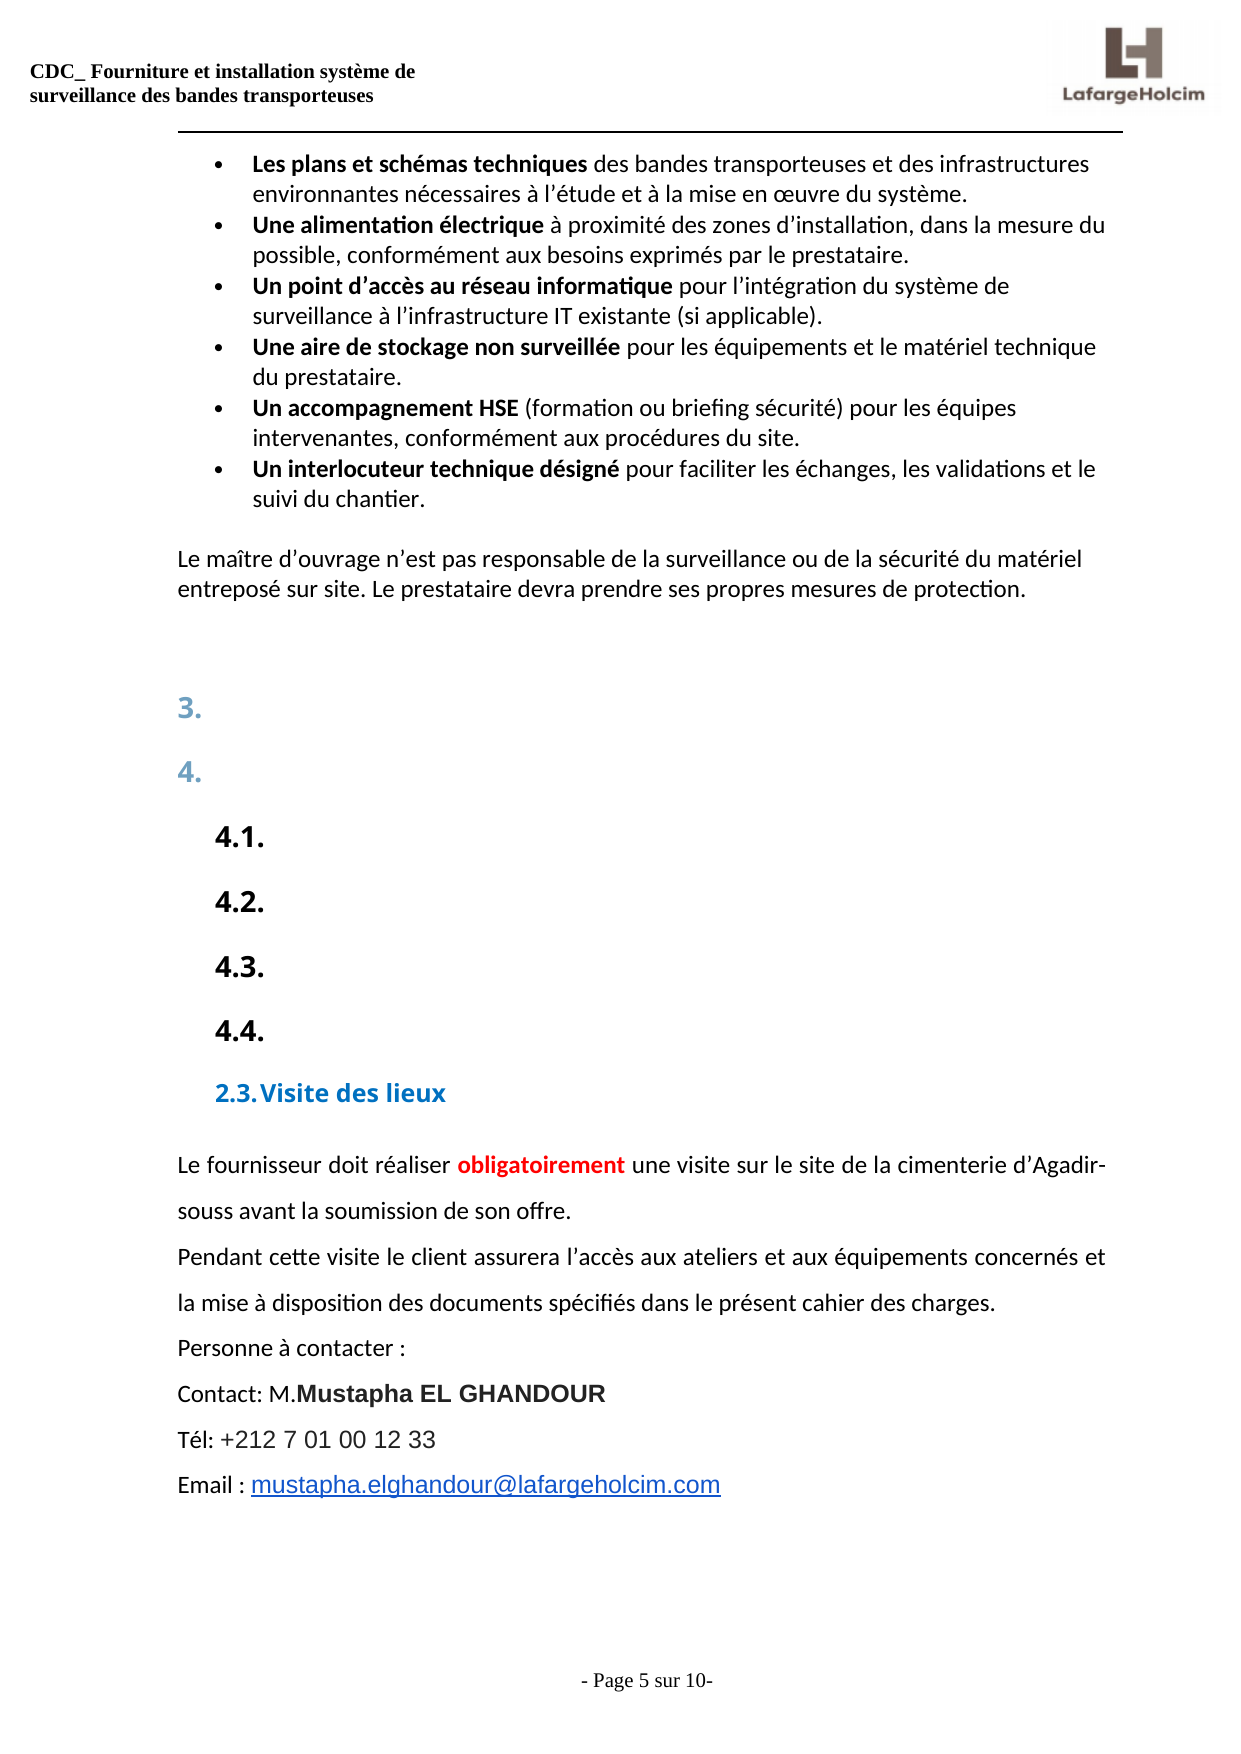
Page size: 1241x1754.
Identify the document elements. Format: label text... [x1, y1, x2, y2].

text Pendant cette visite le client assurera l’accès aux ateliers et aux équipements concernés et la mise à disposition des documents spécifiés dans le présent cahier des charges. [177, 1241, 1107, 1317]
list Un interlocuteur technique désigné pour faciliter les échanges, les validations et le suivi du chantier. [215, 453, 1107, 514]
subtitle Visite des lieux [215, 1075, 1107, 1109]
list Un accompagnement HSE (formation ou briefing sécurité) pour les équipes intervenantes, conformément aux procédures du site. [215, 392, 1107, 453]
list Une alimentation électrique à proximité des zones d’installation, dans la mesure du possible, conformément aux besoins exprimés par le prestataire. [215, 209, 1107, 270]
list Un point d’accès au réseau informatique pour l’intégration du système de surveillance à l’infrastructure IT existante (si applicable). [215, 270, 1107, 331]
text Email : mustapha.elghandour@lafargeholcim.com [177, 1470, 1107, 1500]
list Les plans et schémas techniques des bandes transporteuses et des infrastructures environnantes nécessaires à l’étude et à la mise en œuvre du système. [215, 148, 1107, 209]
text Le fournisseur doit réaliser obligatoirement une visite sur le site de la cimenterie d’Agadir-souss avant la soumission de son offre. [177, 1149, 1107, 1226]
picture [1046, 20, 1222, 116]
text Personne à contacter : [177, 1332, 1107, 1363]
text Contact: M.Mustapha EL GHANDOUR [177, 1378, 1107, 1409]
list Une aire de stockage non surveillée pour les équipements et le matériel technique du prestataire. [215, 331, 1107, 392]
text Tél: +212 7 01 00 12 33 [177, 1424, 1107, 1454]
text Le maître d’ouvrage n’est pas responsable de la surveillance ou de la sécurité du matériel entreposé sur site. Le prestataire devra prendre ses propres mesures de protection. [177, 543, 1107, 604]
